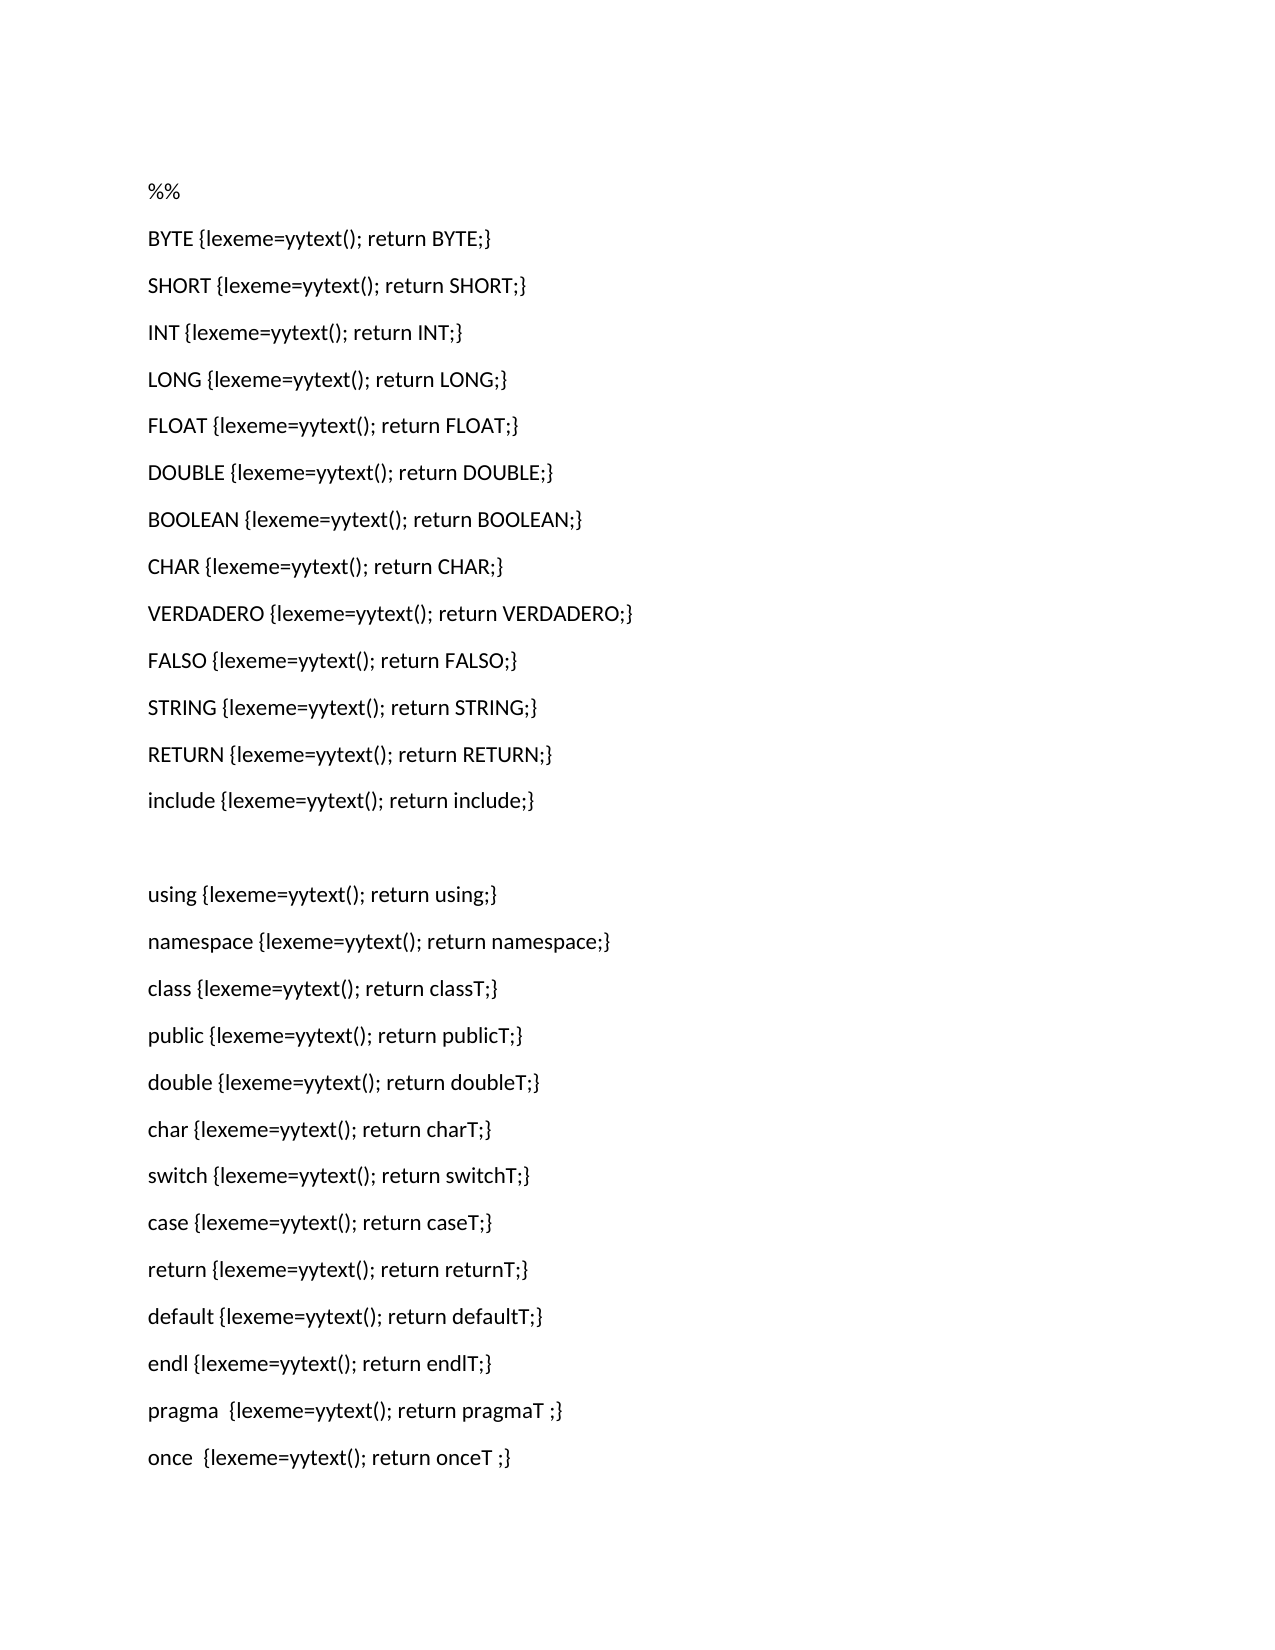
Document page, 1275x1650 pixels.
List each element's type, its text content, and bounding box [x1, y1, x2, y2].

text char {lexeme=yytext(); return charT;} [148, 1115, 1127, 1143]
text switch {lexeme=yytext(); return switchT;} [148, 1162, 1127, 1189]
text BOOLEAN {lexeme=yytext(); return BOOLEAN;} [148, 505, 1127, 533]
text DOUBLE {lexeme=yytext(); return DOUBLE;} [148, 458, 1127, 486]
text return {lexeme=yytext(); return returnT;} [148, 1255, 1127, 1283]
text once {lexeme=yytext(); return onceT ;} [148, 1443, 1127, 1471]
text FLOAT {lexeme=yytext(); return FLOAT;} [148, 412, 1127, 439]
text pragma {lexeme=yytext(); return pragmaT ;} [148, 1396, 1127, 1424]
text double {lexeme=yytext(); return doubleT;} [148, 1068, 1127, 1096]
text include {lexeme=yytext(); return include;} [148, 787, 1127, 814]
text STRING {lexeme=yytext(); return STRING;} [148, 693, 1127, 721]
text class {lexeme=yytext(); return classT;} [148, 974, 1127, 1002]
text endl {lexeme=yytext(); return endlT;} [148, 1349, 1127, 1377]
text public {lexeme=yytext(); return publicT;} [148, 1021, 1127, 1049]
text CHAR {lexeme=yytext(); return CHAR;} [148, 552, 1127, 580]
text SHORT {lexeme=yytext(); return SHORT;} [148, 271, 1127, 299]
text LONG {lexeme=yytext(); return LONG;} [148, 365, 1127, 393]
text RETURN {lexeme=yytext(); return RETURN;} [148, 740, 1127, 768]
text %% [148, 177, 1127, 205]
text case {lexeme=yytext(); return caseT;} [148, 1208, 1127, 1236]
text VERDADERO {lexeme=yytext(); return VERDADERO;} [148, 599, 1127, 627]
text using {lexeme=yytext(); return using;} [148, 880, 1127, 908]
text INT {lexeme=yytext(); return INT;} [148, 318, 1127, 346]
text FALSO {lexeme=yytext(); return FALSO;} [148, 646, 1127, 674]
text BYTE {lexeme=yytext(); return BYTE;} [148, 224, 1127, 252]
text namespace {lexeme=yytext(); return namespace;} [148, 927, 1127, 955]
text default {lexeme=yytext(); return defaultT;} [148, 1302, 1127, 1330]
